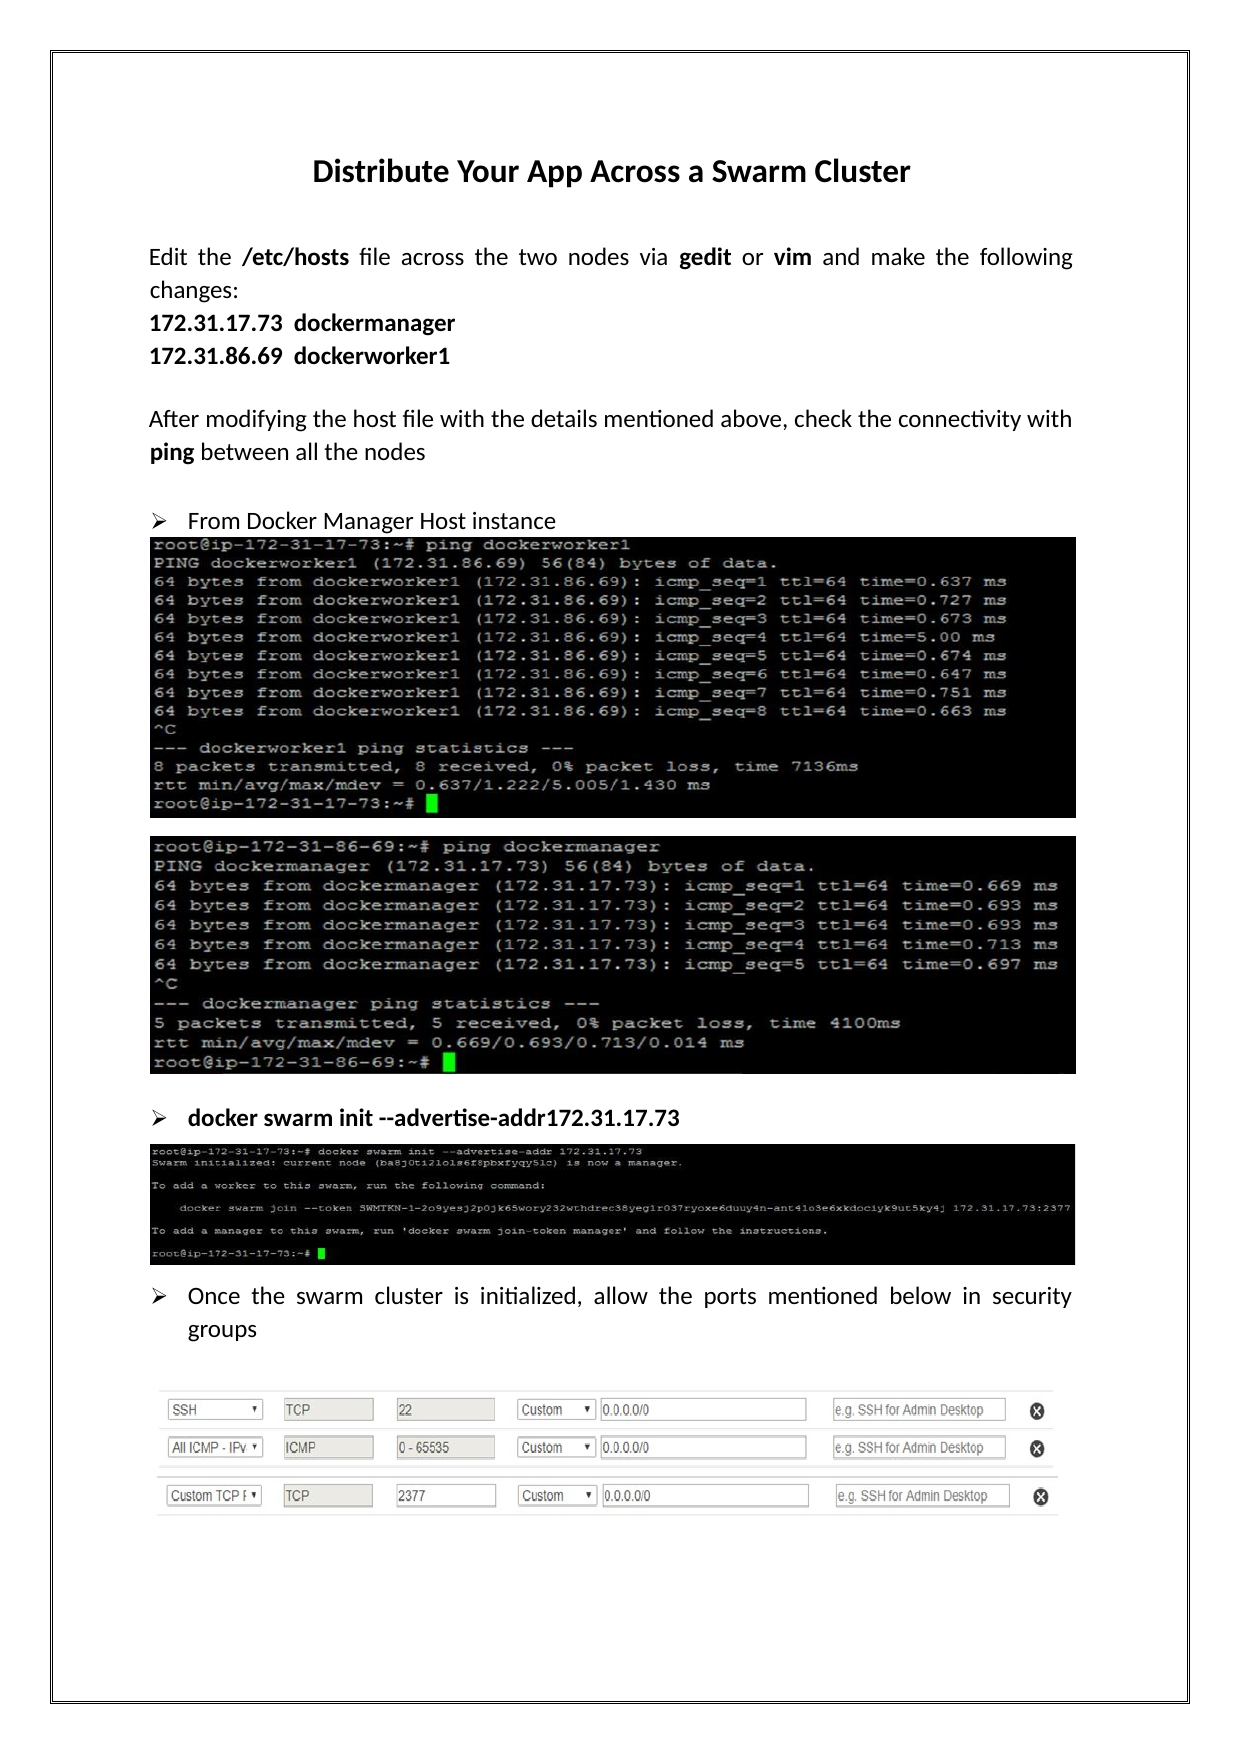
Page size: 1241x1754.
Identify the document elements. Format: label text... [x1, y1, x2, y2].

picture [150, 1476, 1064, 1519]
text After modifying the host file with the details mentioned above, check the connectivity with ping between all the nodes [148, 403, 1073, 467]
list docker swarm init --advertise-addr172.31.17.73 [150, 1102, 1073, 1133]
text 172.31.17.73 dockermanager [148, 307, 1073, 338]
picture [150, 836, 1076, 1074]
picture [150, 537, 1076, 818]
list Once the swarm cluster is initialized, allow the ports mentioned below in security groups [150, 1280, 1073, 1343]
picture [150, 1387, 1064, 1474]
text Distribute Your App Across a Swarm Cluster [150, 150, 1073, 191]
picture [150, 1144, 1075, 1265]
text Edit the /etc/hosts file across the two nodes via gedit or vim and make the following changes: [148, 241, 1073, 305]
text 172.31.86.69 dockerworker1 [148, 340, 1073, 371]
list From Docker Manager Host instance [150, 505, 1073, 536]
